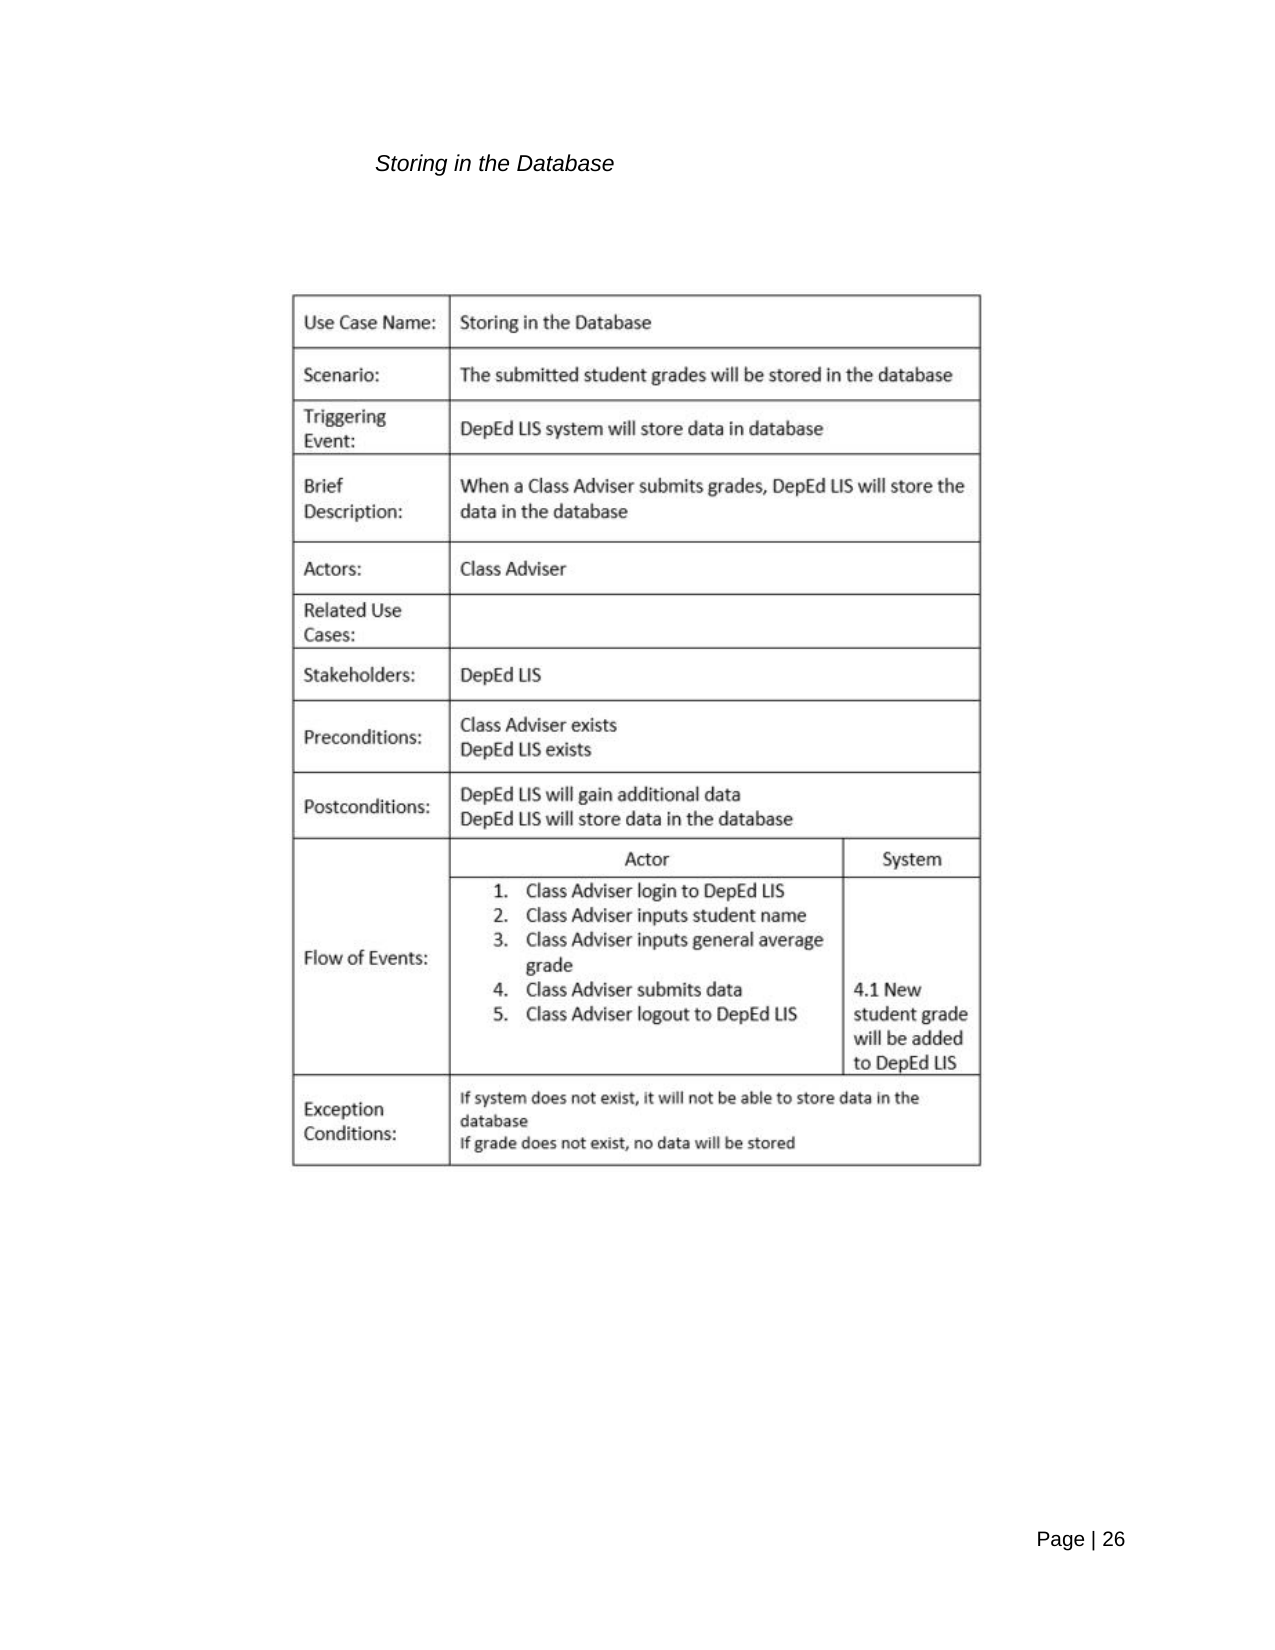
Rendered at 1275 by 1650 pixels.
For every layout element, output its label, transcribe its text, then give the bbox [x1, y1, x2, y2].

subtitle Storing in the Database [300, 150, 1125, 176]
picture [288, 289, 987, 1172]
